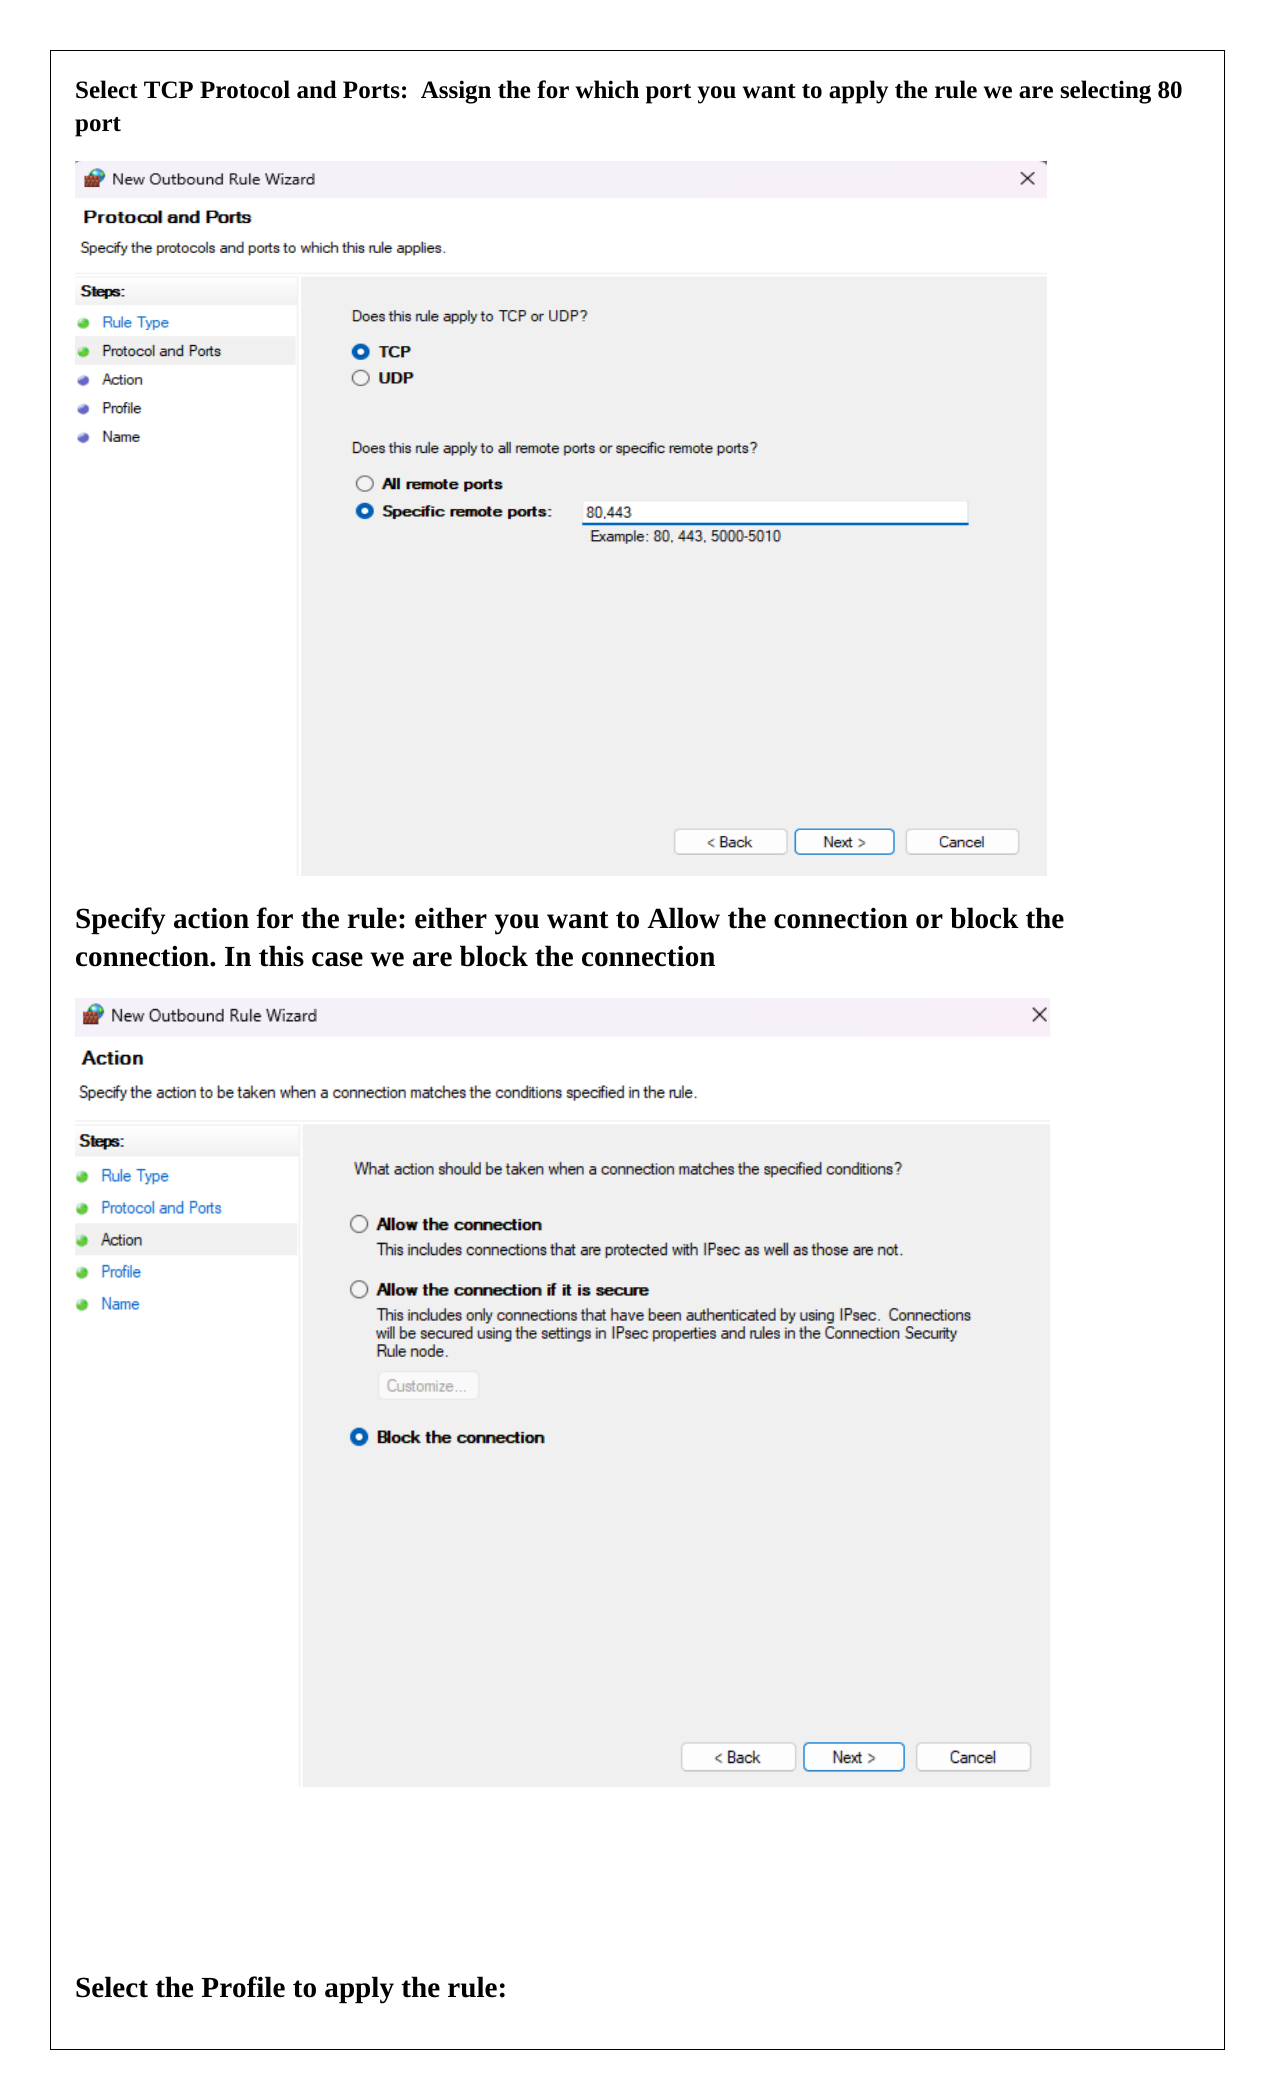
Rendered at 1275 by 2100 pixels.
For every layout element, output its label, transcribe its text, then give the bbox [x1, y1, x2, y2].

text Select TCP Protocol and Ports: Assign the for which port you want to apply the rule we are selecting 80 port [75, 75, 1200, 137]
picture [75, 998, 1050, 1787]
text Specify action for the rule: either you want to Allow the connection or block the connection. In this case we are block the connection [75, 901, 1200, 973]
picture [75, 161, 1047, 876]
text Select the Profile to apply the rule: [75, 1970, 1200, 2004]
